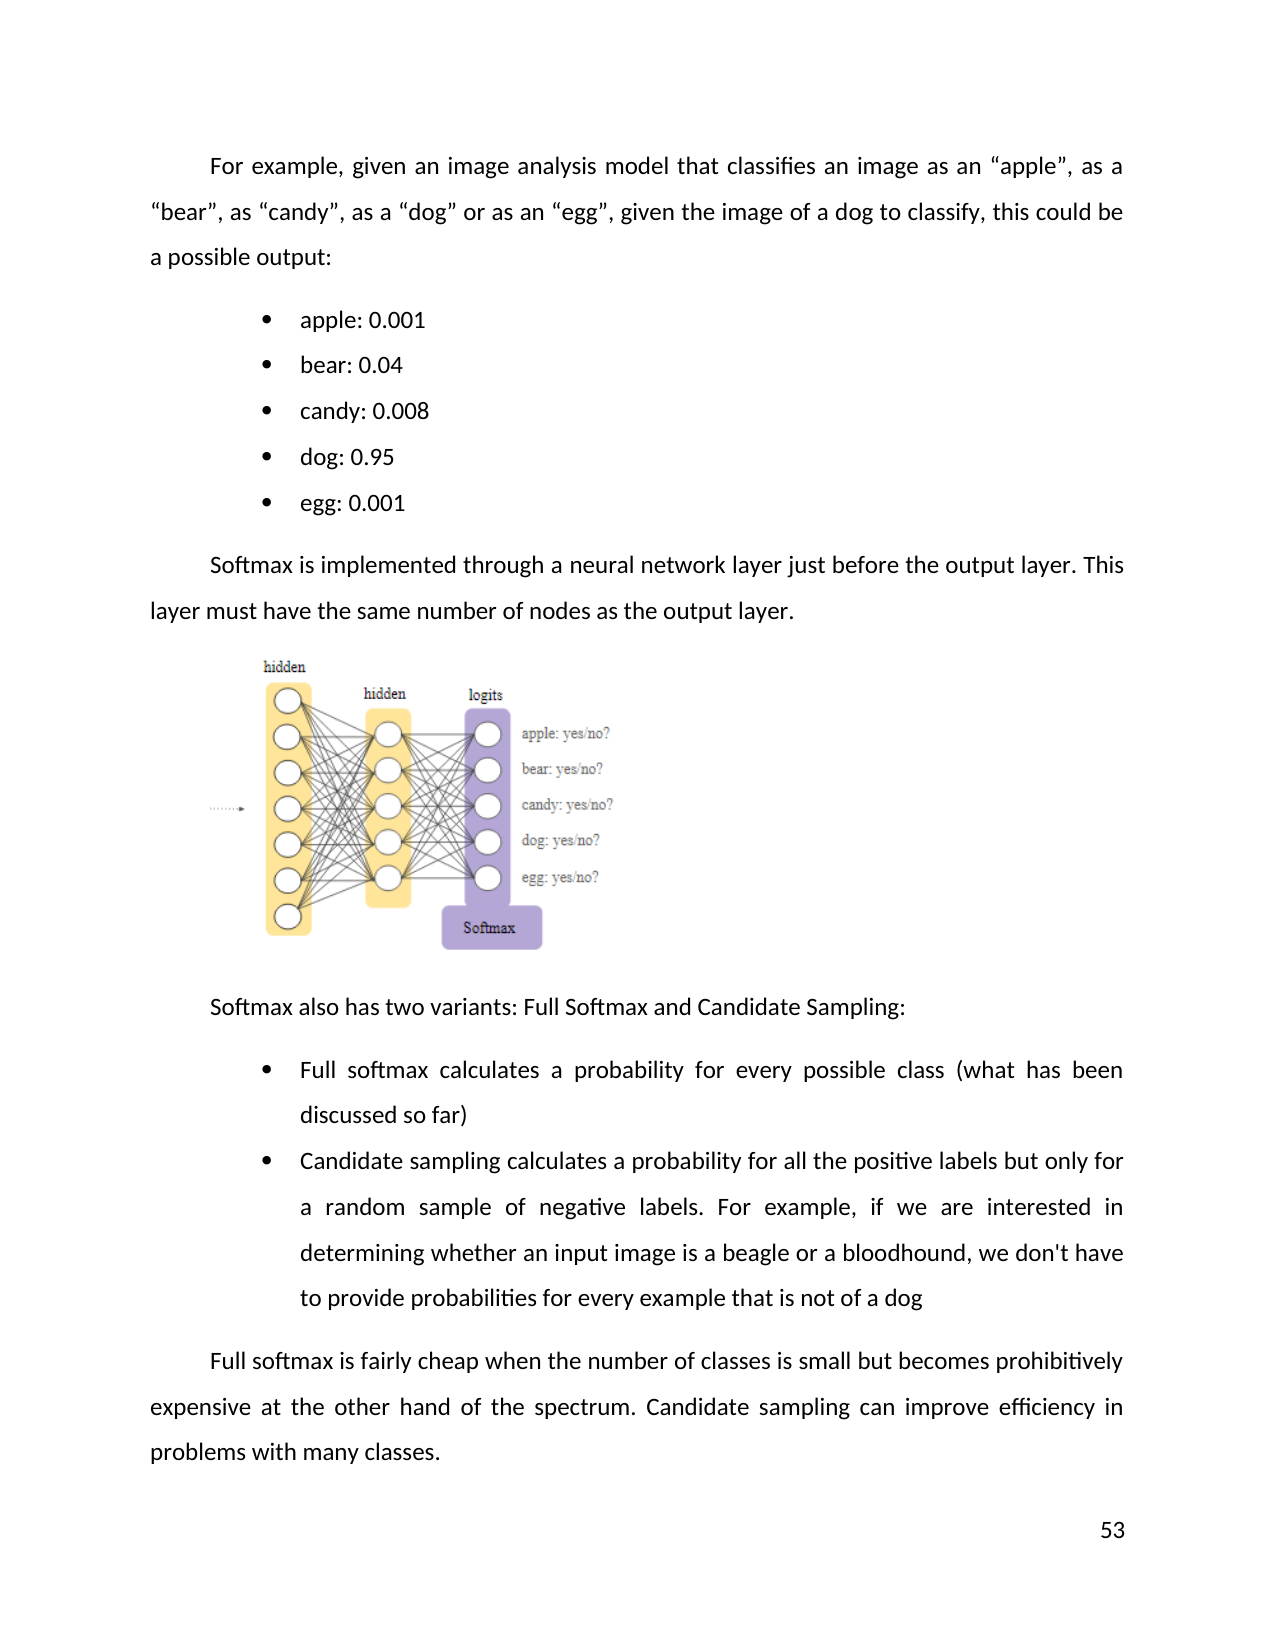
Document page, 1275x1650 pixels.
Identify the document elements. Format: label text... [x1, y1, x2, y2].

list Full softmax calculates a probability for every possible class (what has been discussed so far) [262, 1054, 1125, 1130]
text Softmax is implemented through a neural network layer just before the output layer. This layer must have the same number of nodes as the output layer. [150, 549, 1125, 625]
list bear: 0.04 [262, 349, 1125, 380]
text Full softmax is fairly cheap when the number of classes is small but becomes prohibitively expensive at the other hand of the spectrum. Candidate sampling can improve efficiency in problems with many classes. [150, 1345, 1125, 1467]
list candy: 0.008 [262, 395, 1125, 426]
list apple: 0.001 [262, 304, 1125, 334]
picture [210, 657, 624, 960]
text For example, given an image analysis model that classifies an image as an “apple”, as a “bear”, as “candy”, as a “dog” or as an “egg”, given the image of a dog to classify, this could be a possible output: [150, 150, 1125, 272]
list egg: 0.001 [262, 487, 1125, 517]
text Softmax also has two variants: Full Softmax and Candidate Sampling: [150, 991, 1125, 1022]
list dog: 0.95 [262, 441, 1125, 472]
list Candidate sampling calculates a probability for all the positive labels but only for a random sample of negative labels. For example, if we are interested in determining whether an input image is a beagle or a bloodhound, we don't have to provide probabilities for every example that is not of a dog [262, 1145, 1125, 1313]
